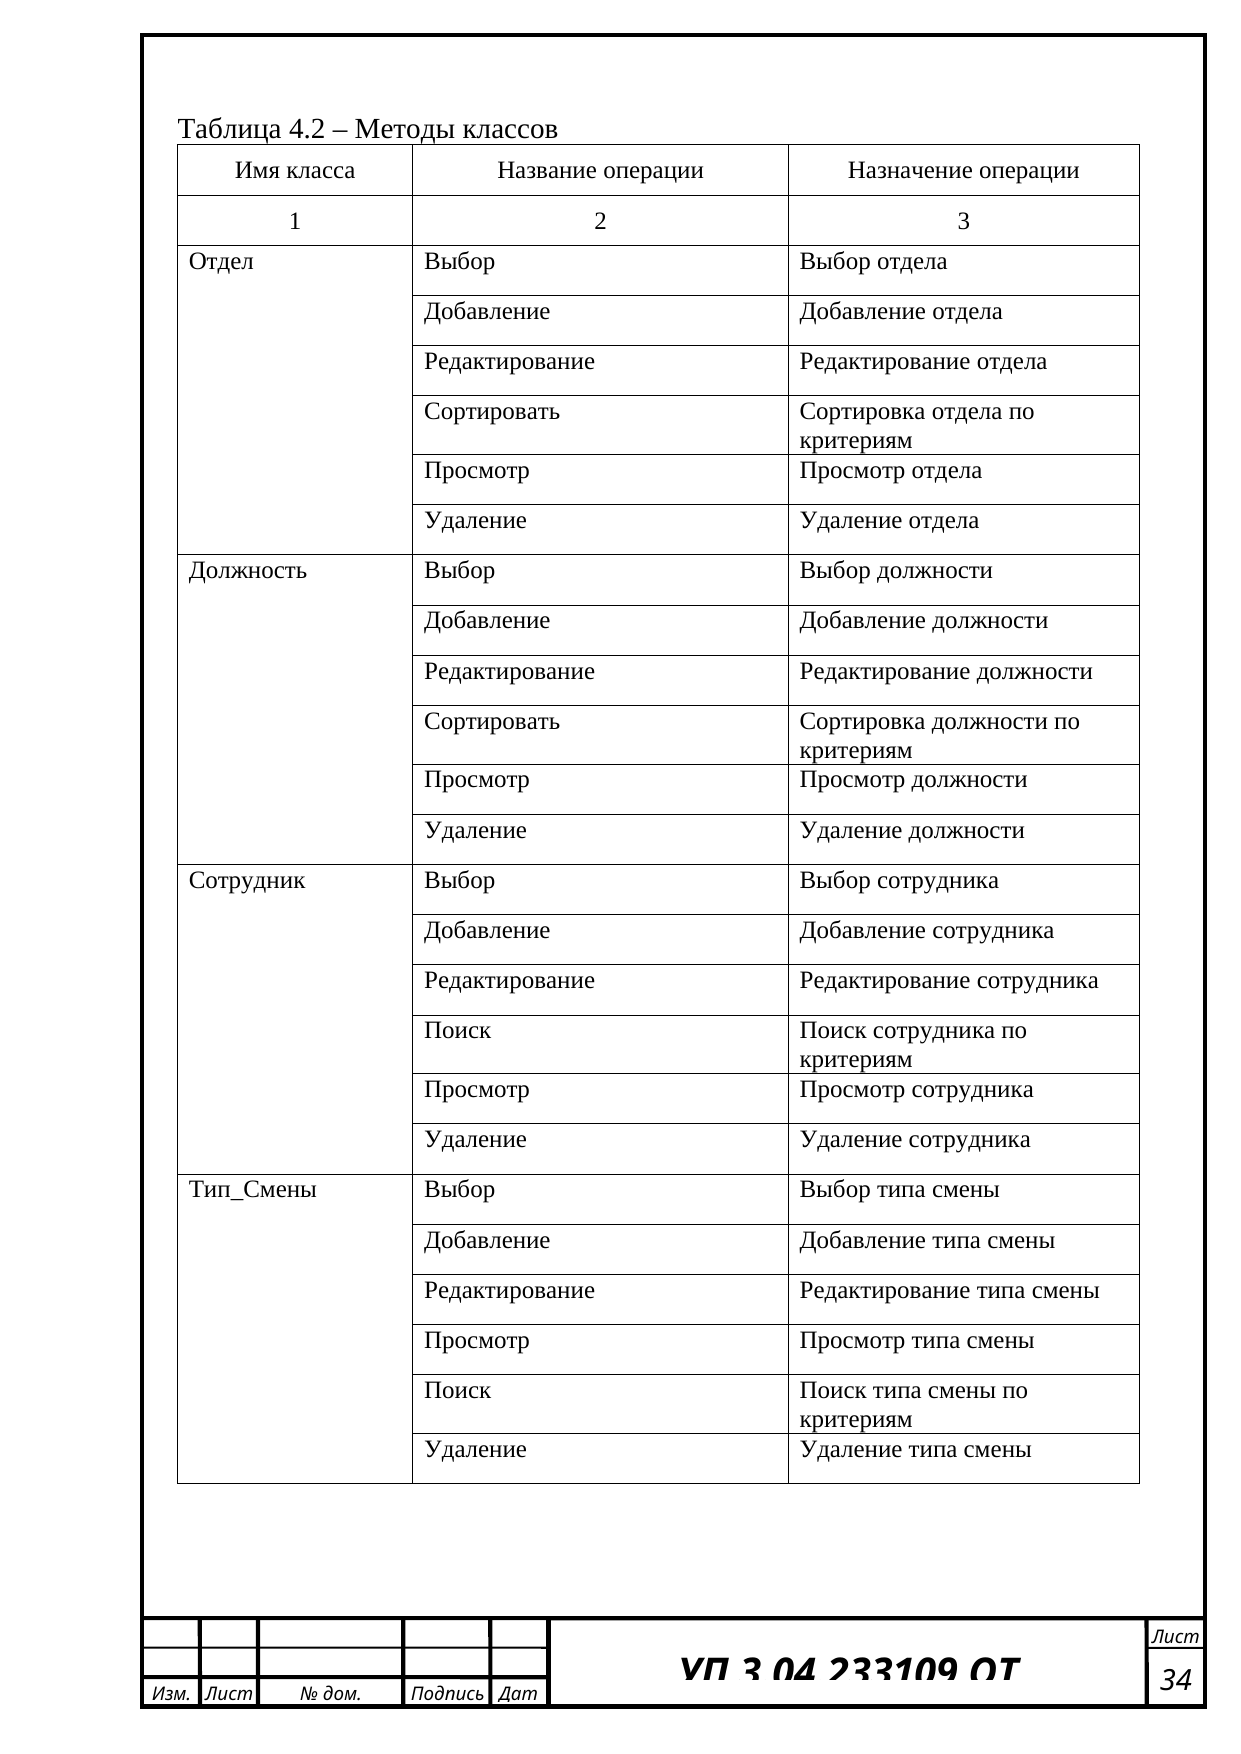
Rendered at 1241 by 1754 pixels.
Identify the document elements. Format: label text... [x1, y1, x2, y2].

table_cell Выбор должности [789, 555, 1139, 604]
table_cell Удаление отдела [789, 505, 1139, 554]
table_cell Редактирование отдела [789, 346, 1139, 395]
table_header Имя класса [178, 145, 412, 194]
table_cell Поиск [413, 1016, 788, 1073]
table_cell Добавление [413, 915, 788, 964]
table_cell Редактирование должности [789, 656, 1139, 705]
table_cell Редактирование [413, 346, 788, 395]
table_cell Редактирование типа смены [789, 1275, 1139, 1324]
table_cell Поиск типа смены по критериям [789, 1375, 1139, 1433]
table_cell Сортировать [413, 706, 788, 763]
table_cell 2 [413, 196, 788, 245]
table_cell 1 [178, 196, 412, 245]
table_cell Выбор сотрудника [789, 865, 1139, 914]
table_cell Тип_Смены [178, 1175, 412, 1483]
table_cell Удаление [413, 505, 788, 554]
table_cell Добавление [413, 1225, 788, 1274]
table_cell Добавление должности [789, 606, 1139, 655]
table_cell Сортировка должности по критериям [789, 706, 1139, 763]
table_cell Просмотр сотрудника [789, 1074, 1139, 1123]
table_cell Поиск сотрудника по критериям [789, 1016, 1139, 1073]
table_cell Просмотр типа смены [789, 1325, 1139, 1374]
table_cell Выбор [413, 1175, 788, 1224]
table_cell Удаление [413, 1124, 788, 1173]
table_cell Удаление сотрудника [789, 1124, 1139, 1173]
table_cell Сортировать [413, 396, 788, 454]
table_cell Должность [178, 555, 412, 864]
table_cell Просмотр [413, 1074, 788, 1123]
table_cell Добавление сотрудника [789, 915, 1139, 964]
table_cell Просмотр должности [789, 765, 1139, 814]
table_cell Добавление [413, 296, 788, 345]
table_cell Поиск [413, 1375, 788, 1433]
table_cell Удаление должности [789, 815, 1139, 864]
table_cell Сотрудник [178, 865, 412, 1173]
table_cell Добавление отдела [789, 296, 1139, 345]
table_cell Сортировка отдела по критериям [789, 396, 1139, 454]
table_cell Отдел [178, 246, 412, 554]
table_header Название операции [413, 145, 788, 194]
table_cell Удаление [413, 1434, 788, 1483]
table_cell Выбор [413, 246, 788, 295]
table_cell Выбор [413, 555, 788, 604]
table_cell Редактирование сотрудника [789, 965, 1139, 1014]
table_cell Добавление [413, 606, 788, 655]
table_cell Просмотр [413, 455, 788, 504]
table_cell Просмотр [413, 1325, 788, 1374]
table_cell Удаление [413, 815, 788, 864]
table_cell Выбор отдела [789, 246, 1139, 295]
table_cell Редактирование [413, 965, 788, 1014]
table_cell Редактирование [413, 1275, 788, 1324]
table_cell 3 [789, 196, 1139, 245]
table_cell Просмотр [413, 765, 788, 814]
table_cell Добавление типа смены [789, 1225, 1139, 1274]
table_cell Выбор [413, 865, 788, 914]
table_header Назначение операции [789, 145, 1139, 194]
table_cell Просмотр отдела [789, 455, 1139, 504]
list Таблица 4.2 – Методы классов [177, 111, 1152, 144]
table_cell Редактирование [413, 656, 788, 705]
table_cell Удаление типа смены [789, 1434, 1139, 1483]
table_cell Выбор типа смены [789, 1175, 1139, 1224]
